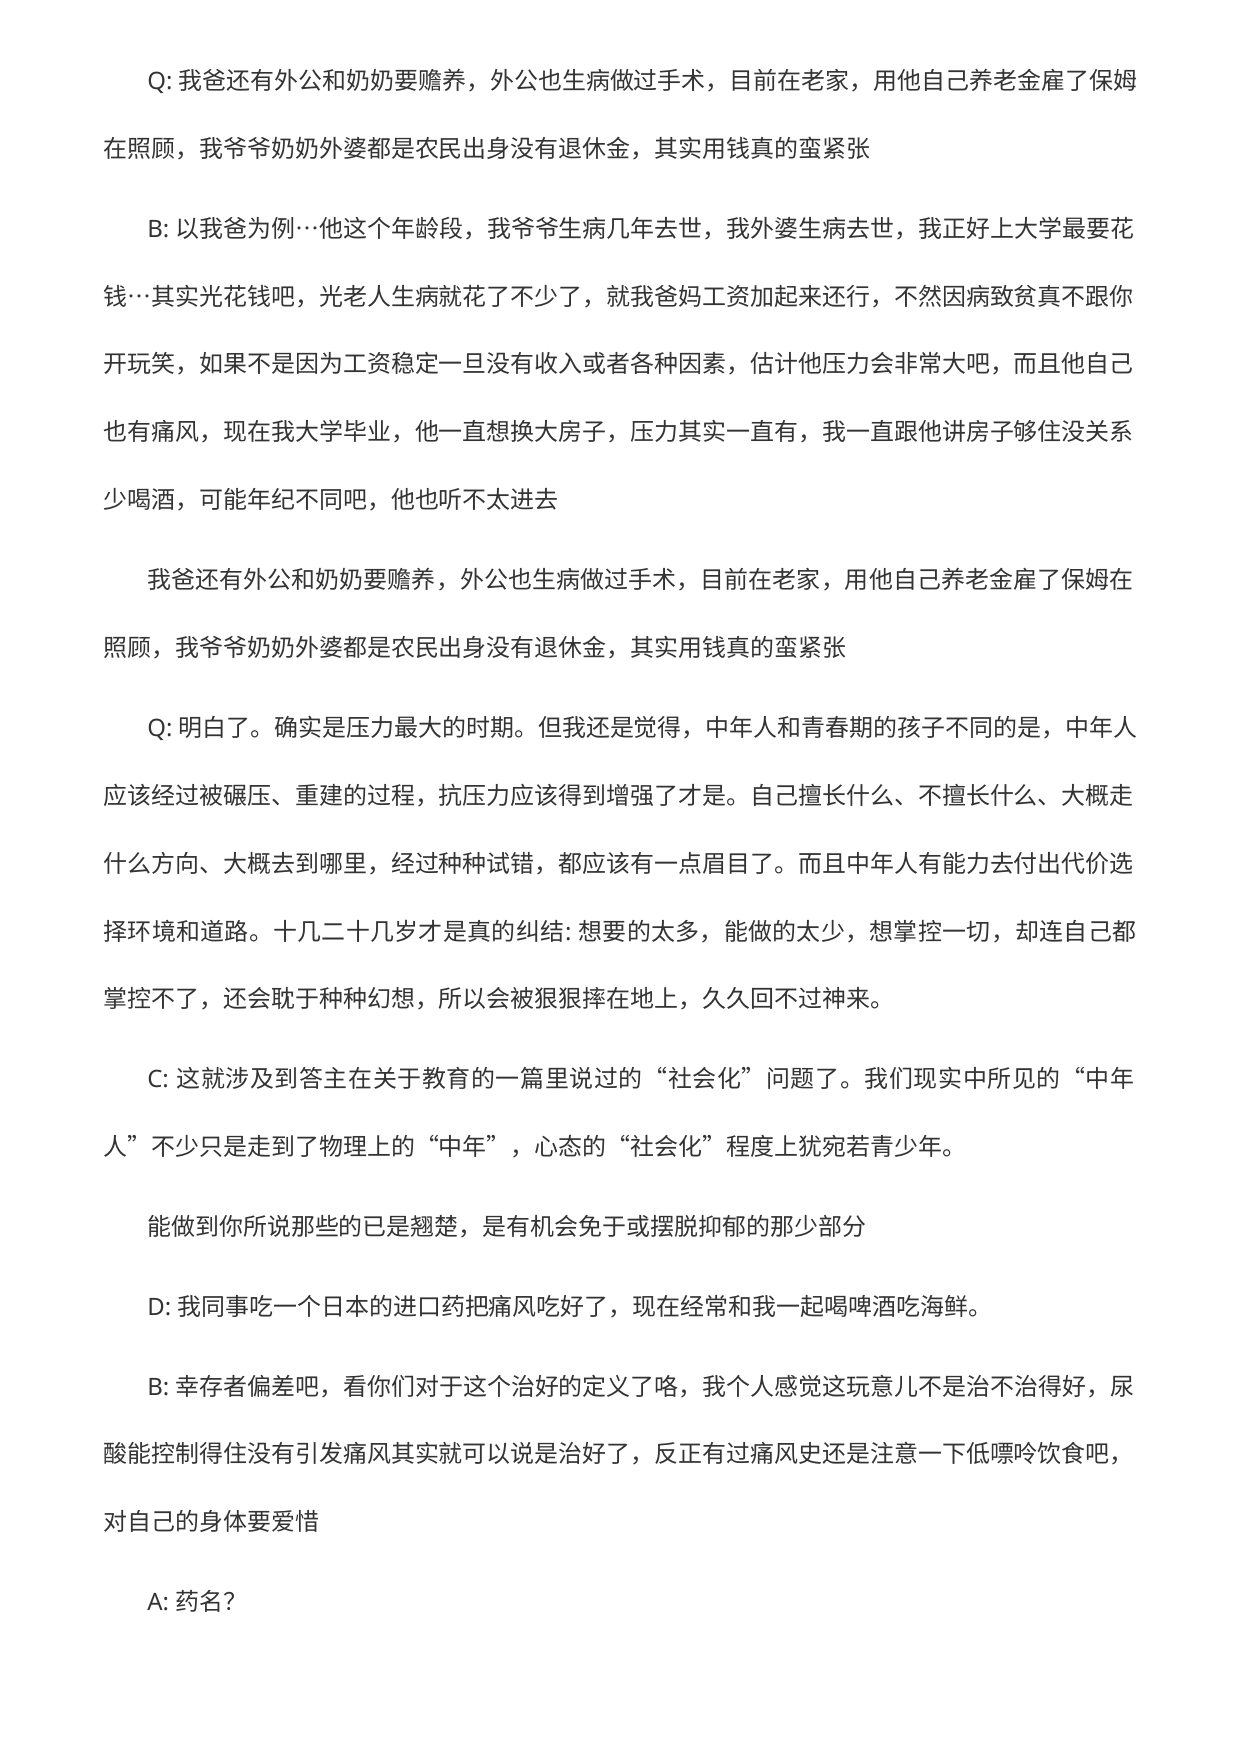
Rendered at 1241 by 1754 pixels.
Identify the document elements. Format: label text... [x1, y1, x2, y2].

text Q: 我爸还有外公和奶奶要赡养，外公也生病做过手术，目前在老家，用他自己养老金雇了保姆在照顾，我爷爷奶奶外婆都是农民出身没有退休金，其实用钱真的蛮紧张 [103, 45, 1137, 181]
text B: 幸存者偏差吧，看你们对于这个治好的定义了咯，我个人感觉这玩意儿不是治不治得好，尿酸能控制得住没有引发痛风其实就可以说是治好了，反正有过痛风史还是注意一下低嘌呤饮食吧，对自己的身体要爱惜 [103, 1351, 1137, 1554]
text 我爸还有外公和奶奶要赡养，外公也生病做过手术，目前在老家，用他自己养老金雇了保姆在照顾，我爷爷奶奶外婆都是农民出身没有退休金，其实用钱真的蛮紧张 [103, 544, 1137, 680]
text B: 以我爸为例…他这个年龄段，我爷爷生病几年去世，我外婆生病去世，我正好上大学最要花钱…其实光花钱吧，光老人生病就花了不少了，就我爸妈工资加起来还行，不然因病致贫真不跟你开玩笑，如果不是因为工资稳定一旦没有收入或者各种因素，估计他压力会非常大吧，而且他自己也有痛风，现在我大学毕业，他一直想换大房子，压力其实一直有，我一直跟他讲房子够住没关系少喝酒，可能年纪不同吧，他也听不太进去 [103, 193, 1137, 532]
text A: 药名？ [103, 1566, 1137, 1634]
text D: 我同事吃一个日本的进口药把痛风吃好了，现在经常和我一起喝啤酒吃海鲜。 [103, 1271, 1137, 1339]
text 能做到你所说那些的已是翘楚，是有机会免于或摆脱抑郁的那少部分 [103, 1191, 1137, 1259]
text Q: 明白了。确实是压力最大的时期。但我还是觉得，中年人和青春期的孩子不同的是，中年人应该经过被碾压、重建的过程，抗压力应该得到增强了才是。自己擅长什么、不擅长什么、大概走什么方向、大概去到哪里，经过种种试错，都应该有一点眉目了。而且中年人有能力去付出代价选择环境和道路。十几二十几岁才是真的纠结: 想要的太多，能做的太少，想掌控一切，却连自己都掌控不了，还会耽于种种幻想，所以会被狠狠摔在地上，久久回不过神来。 [103, 692, 1137, 1031]
text C: 这就涉及到答主在关于教育的一篇里说过的“社会化”问题了。我们现实中所见的“中年人”不少只是走到了物理上的“中年”，心态的“社会化”程度上犹宛若青少年。 [103, 1043, 1137, 1179]
